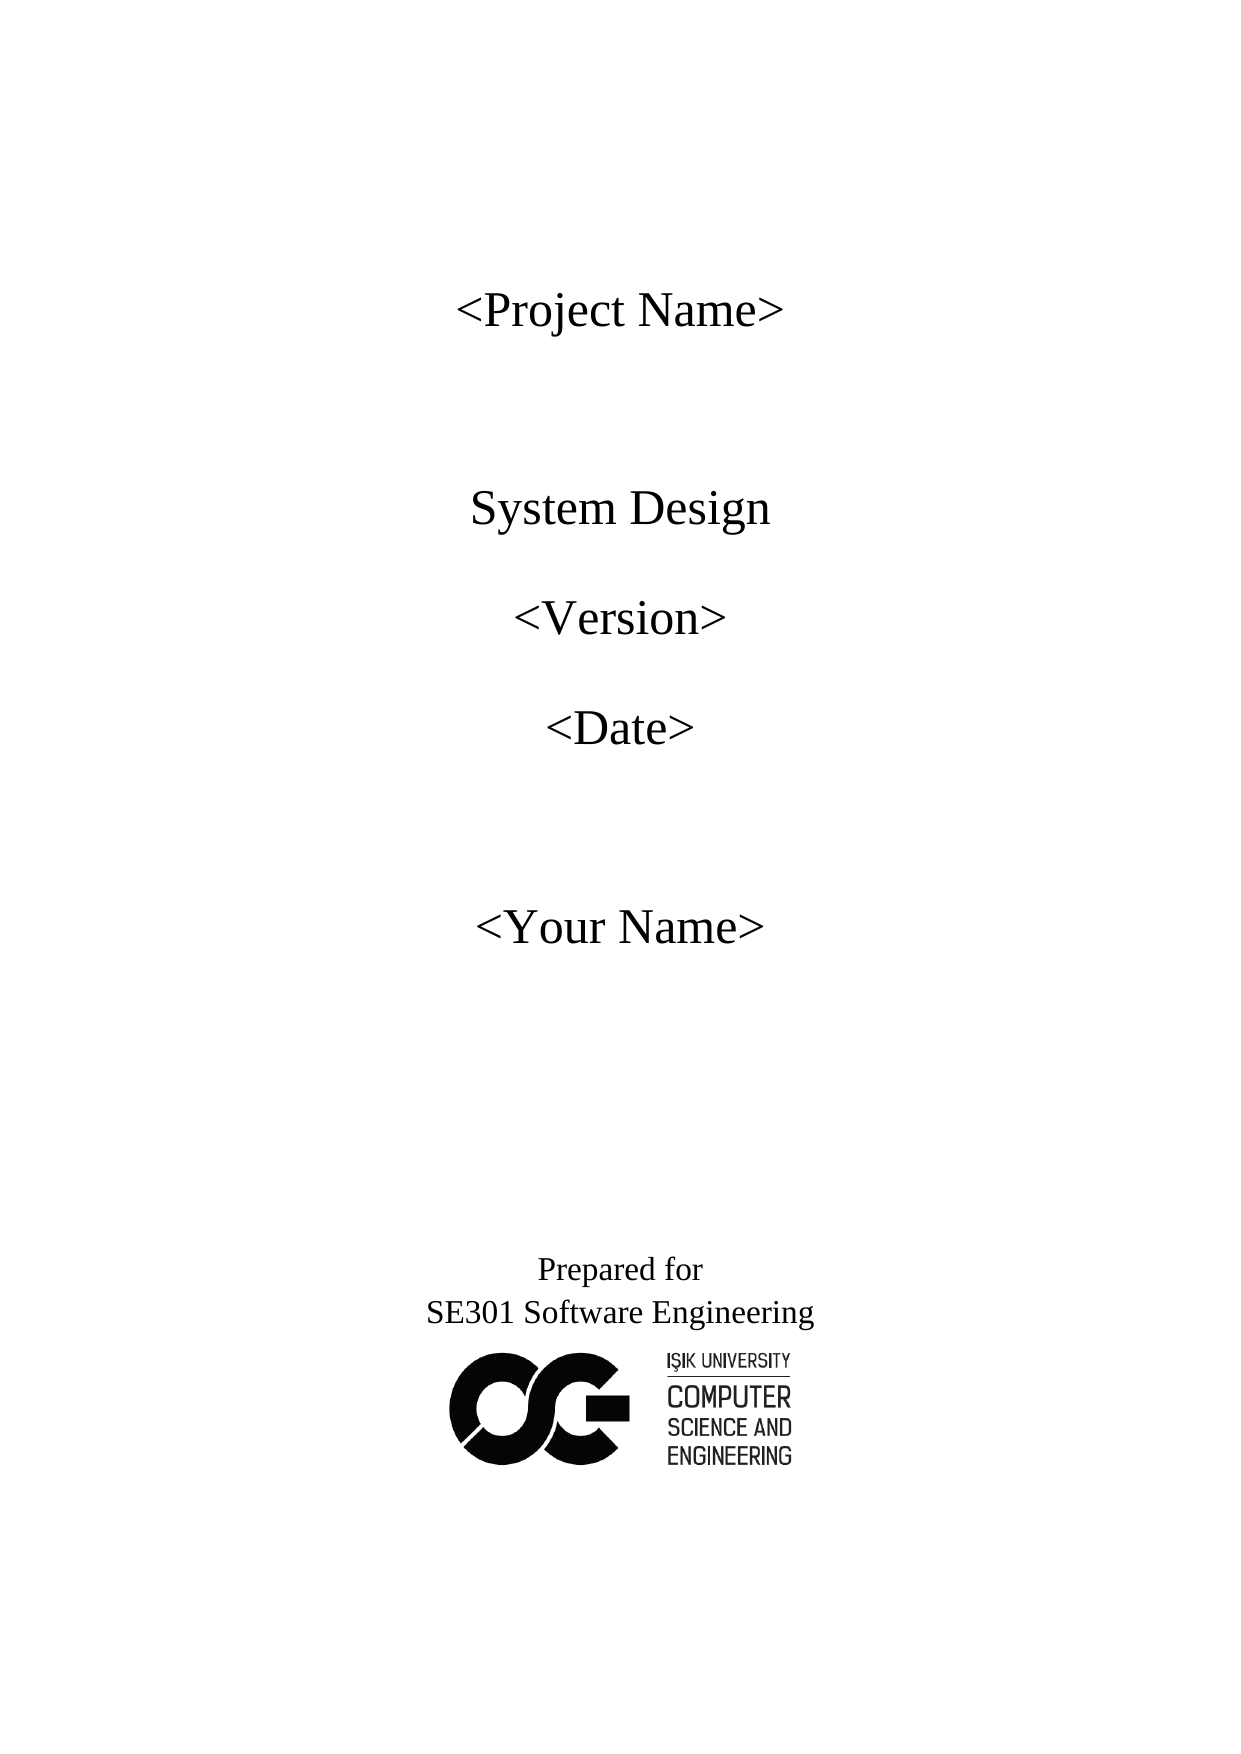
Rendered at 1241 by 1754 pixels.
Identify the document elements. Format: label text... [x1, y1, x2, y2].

text SE301 Software Engineering [148, 1293, 1093, 1331]
text <Date> [148, 698, 1093, 756]
text Prepared for [148, 1249, 1093, 1287]
picture [445, 1336, 795, 1470]
text <Project Name> [148, 280, 1093, 337]
text <Version> [148, 588, 1093, 646]
text System Design [148, 478, 1093, 535]
text <Your Name> [148, 896, 1093, 954]
